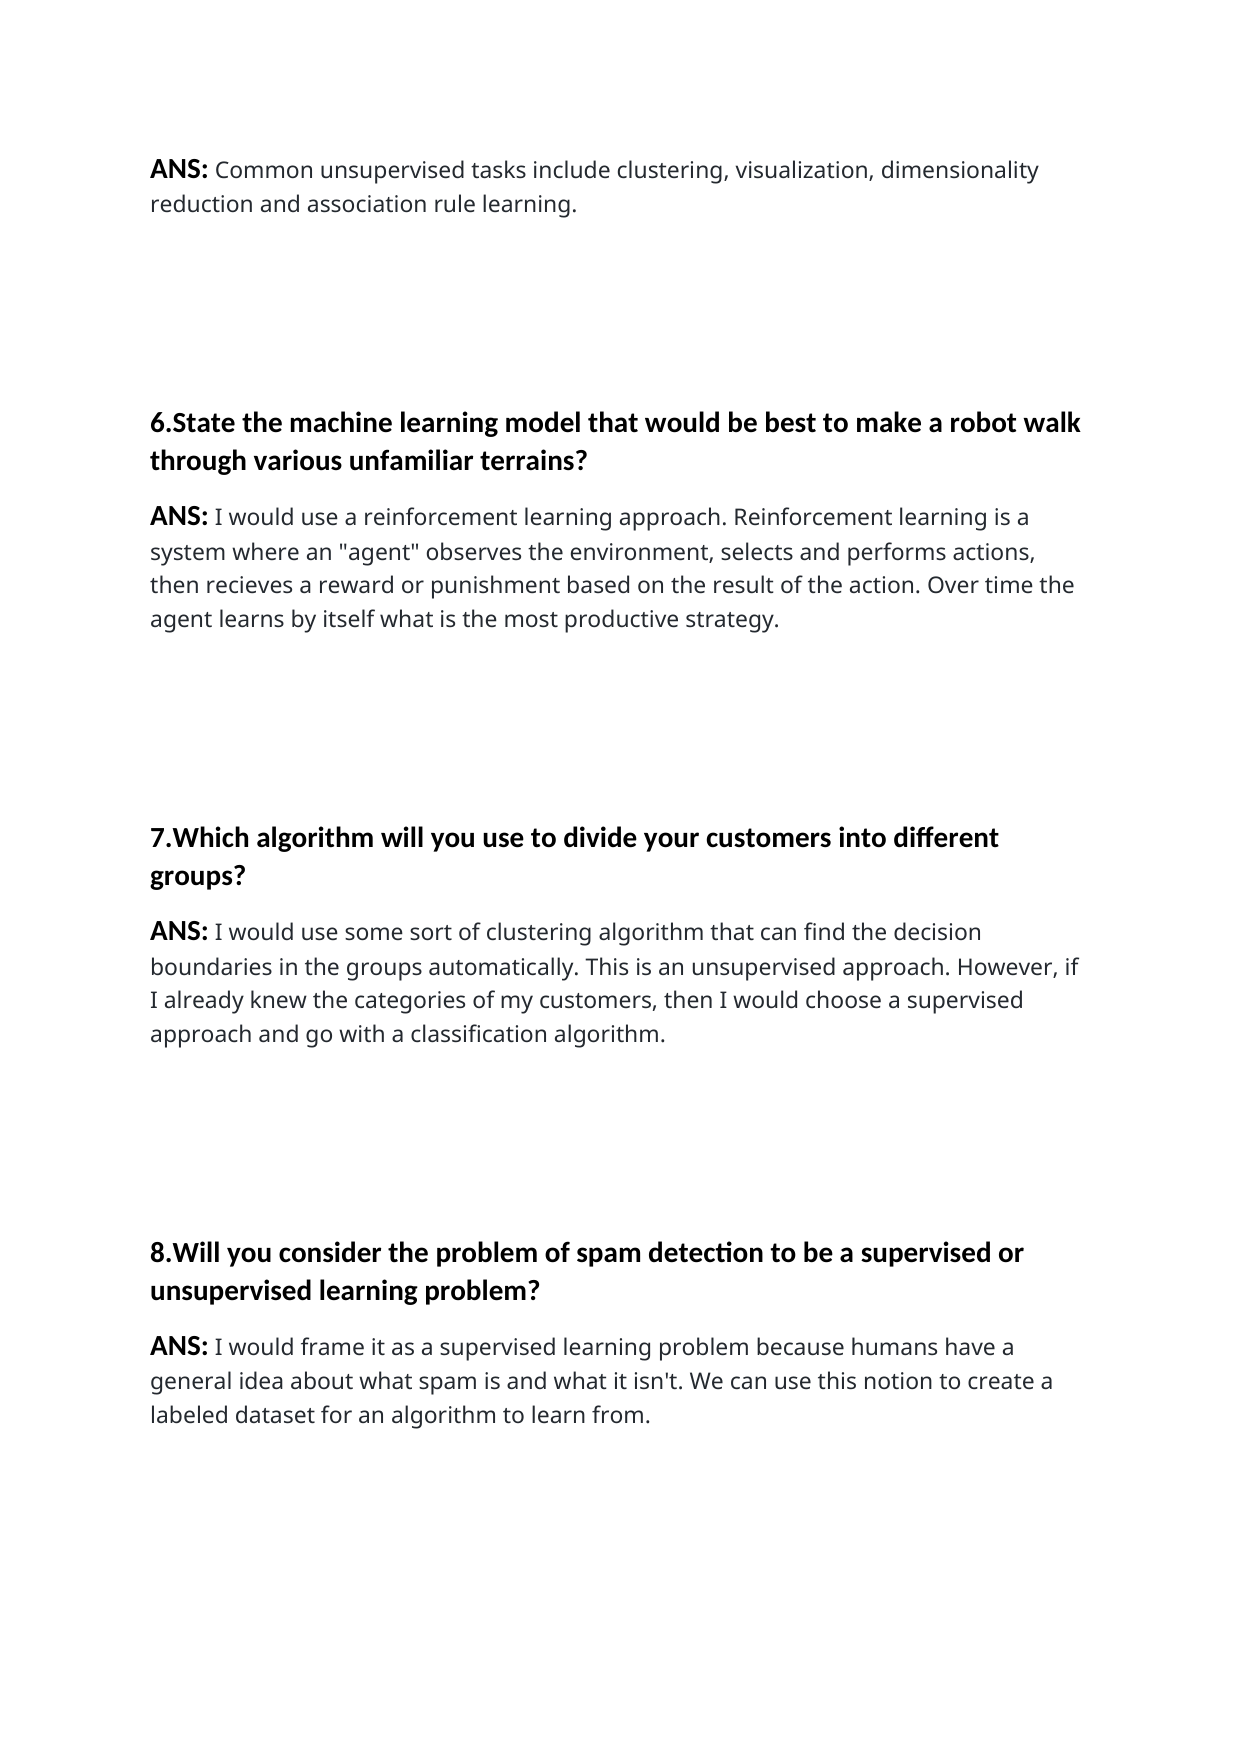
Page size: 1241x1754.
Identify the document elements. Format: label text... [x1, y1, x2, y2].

text ANS: Common unsupervised tasks include clustering, visualization, dimensionality reduction and association rule learning. [150, 150, 1090, 219]
text 7.Which algorithm will you use to divide your customers into different groups? [150, 819, 1090, 893]
text ANS: I would use some sort of clustering algorithm that can find the decision boundaries in the groups automatically. This is an unsupervised approach. However, if I already knew the categories of my customers, then I would choose a supervised approach and go with a classification algorithm. [150, 912, 1090, 1049]
text ANS: I would use a reinforcement learning approach. Reinforcement learning is a system where an "agent" observes the environment, selects and performs actions, then recieves a reward or punishment based on the result of the action. Over time the agent learns by itself what is the most productive strategy. [150, 497, 1090, 634]
text 8.Will you consider the problem of spam detection to be a supervised or unsupervised learning problem? [150, 1234, 1090, 1308]
text ANS: I would frame it as a supervised learning problem because humans have a general idea about what spam is and what it isn't. We can use this notion to create a labeled dataset for an algorithm to learn from. [150, 1327, 1090, 1430]
text 6.State the machine learning model that would be best to make a robot walk through various unfamiliar terrains? [150, 404, 1090, 478]
